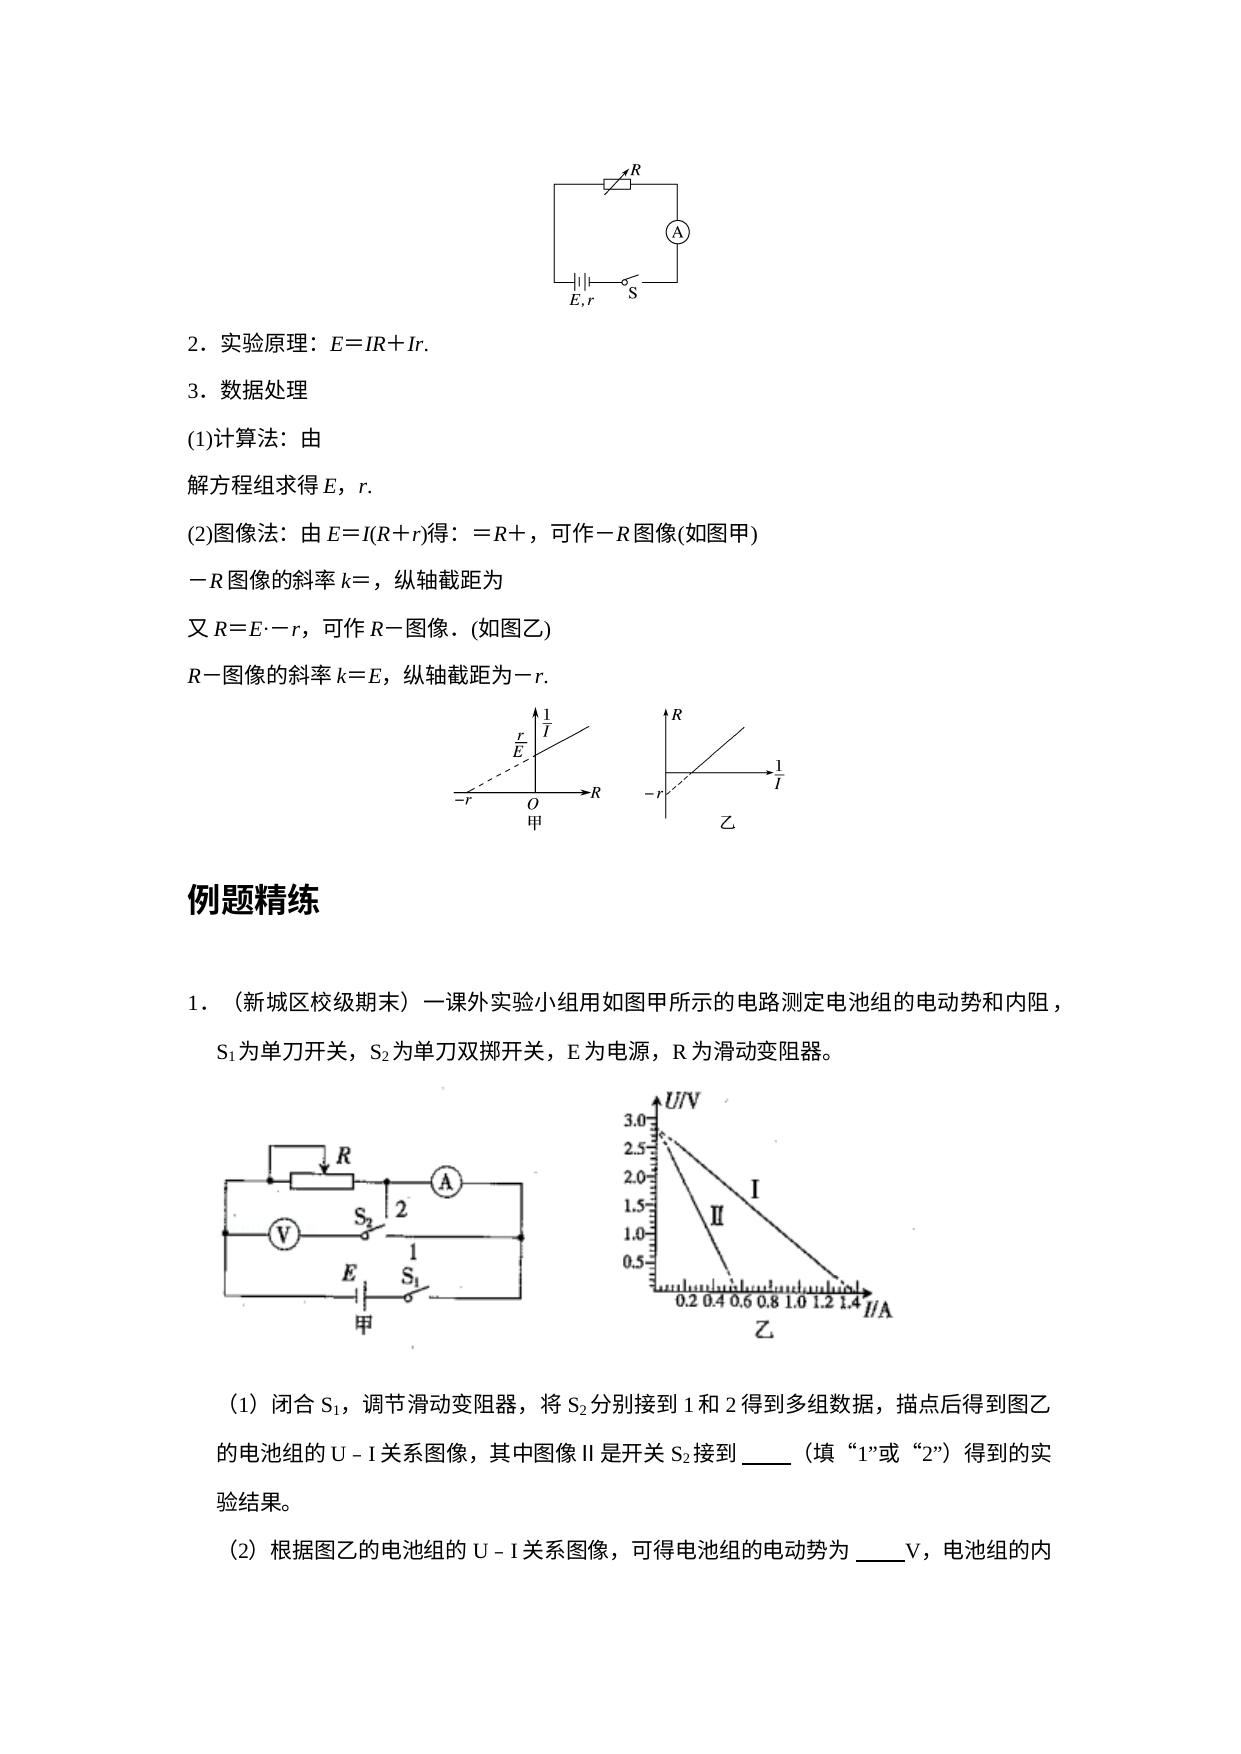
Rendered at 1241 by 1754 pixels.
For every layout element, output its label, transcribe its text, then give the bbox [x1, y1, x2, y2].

text (2)图像法：由E＝I(R＋r)得：＝R＋，可作－R图像(如图甲) [187, 516, 1053, 547]
text 解方程组求得E，r. [187, 468, 1053, 500]
text （1）闭合S1，调节滑动变阻器，将S2分别接到1和2得到多组数据，描点后得到图乙的电池组的U﹣I关系图像，其中图像Ⅱ是开关S2接到 （填“1”或“2”）得到的实验结果。 [216, 1387, 1053, 1517]
text 又R＝E·－r，可作R－图像．(如图乙) [187, 611, 1053, 642]
text R－图像的斜率k＝E，纵轴截距为－r. [187, 658, 1053, 690]
picture [216, 1081, 921, 1354]
text 2．实验原理：E＝IR＋Ir. [187, 326, 1053, 357]
text 3．数据处理 [187, 373, 1053, 405]
text 1．（新城区校级期末）一课外实验小组用如图甲所示的电路测定电池组的电动势和内阻，S1为单刀开关，S2为单刀双掷开关，E为电源，R为滑动变阻器。 [187, 984, 1053, 1066]
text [216, 1533, 1053, 1565]
picture [546, 162, 694, 311]
text －R图像的斜率k＝，纵轴截距为 [187, 563, 1053, 595]
text (1)计算法：由 [187, 421, 1053, 452]
picture [448, 705, 792, 833]
subtitle 例题精练 [187, 874, 1053, 922]
